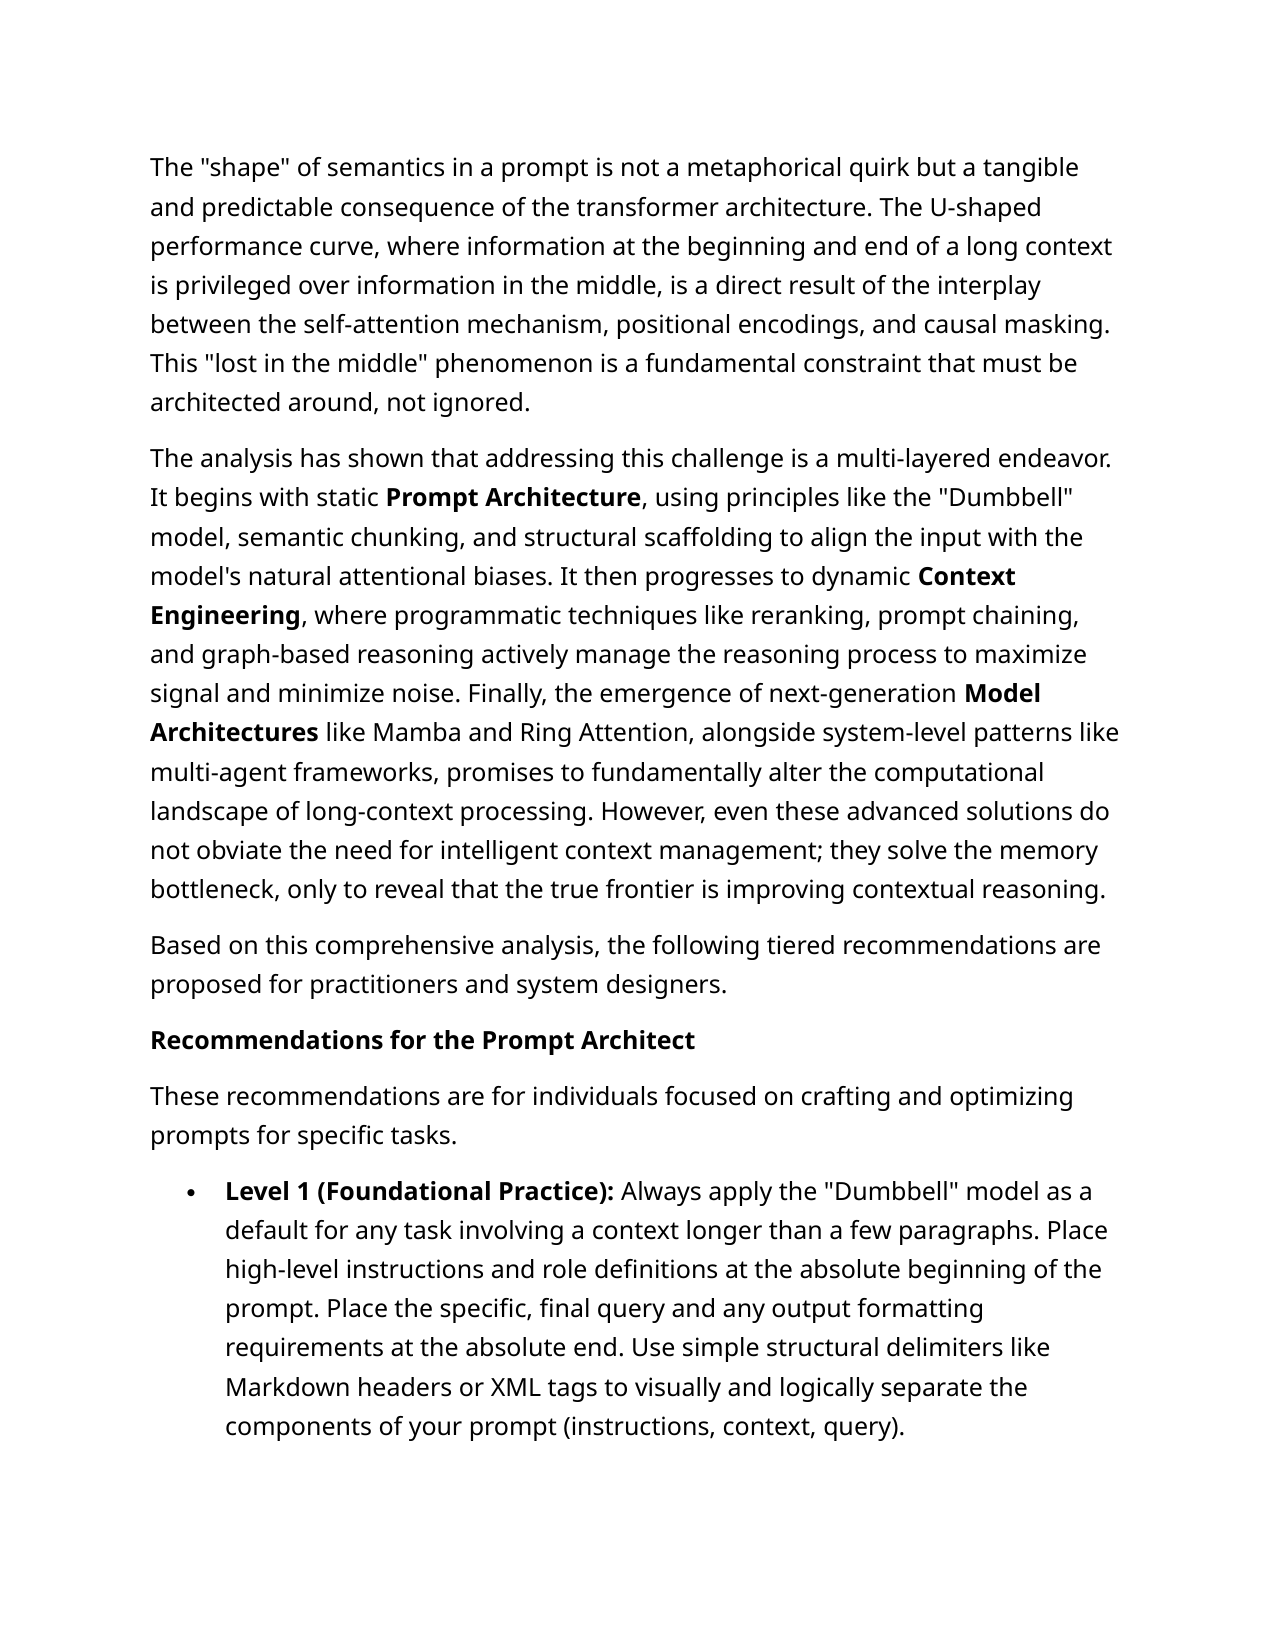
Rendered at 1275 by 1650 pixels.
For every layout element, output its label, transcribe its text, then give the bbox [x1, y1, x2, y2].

text These recommendations are for individuals focused on crafting and optimizing prompts for specific tasks. [150, 1078, 1125, 1152]
text The analysis has shown that addressing this challenge is a multi-layered endeavor. It begins with static Prompt Architecture, using principles like the "Dumbbell" model, semantic chunking, and structural scaffolding to align the input with the model's natural attentional biases. It then progresses to dynamic Context Engineering, where programmatic techniques like reranking, prompt chaining, and graph-based reasoning actively manage the reasoning process to maximize signal and minimize noise. Finally, the emergence of next-generation Model Architectures like Mamba and Ring Attention, alongside system-level patterns like multi-agent frameworks, promises to fundamentally alter the computational landscape of long-context processing. However, even these advanced solutions do not obviate the need for intelligent context management; they solve the memory bottleneck, only to reveal that the true frontier is improving contextual reasoning. [150, 441, 1125, 906]
text Recommendations for the Prompt Architect [150, 1022, 1125, 1057]
text The "shape" of semantics in a prompt is not a metaphorical quirk but a tangible and predictable consequence of the transformer architecture. The U-shaped performance curve, where information at the beginning and end of a long context is privileged over information in the middle, is a direct result of the interplay between the self-attention mechanism, positional encodings, and causal masking. This "lost in the middle" phenomenon is a fundamental constraint that must be architected around, not ignored. [150, 150, 1125, 419]
list Level 1 (Foundational Practice): Always apply the "Dumbbell" model as a default for any task involving a context longer than a few paragraphs. Place high-level instructions and role definitions at the absolute beginning of the prompt. Place the specific, final query and any output formatting requirements at the absolute end. Use simple structural delimiters like Markdown headers or XML tags to visually and logically separate the components of your prompt (instructions, context, query). [187, 1173, 1125, 1442]
text Based on this comprehensive analysis, the following tiered recommendations are proposed for practitioners and system designers. [150, 927, 1125, 1001]
